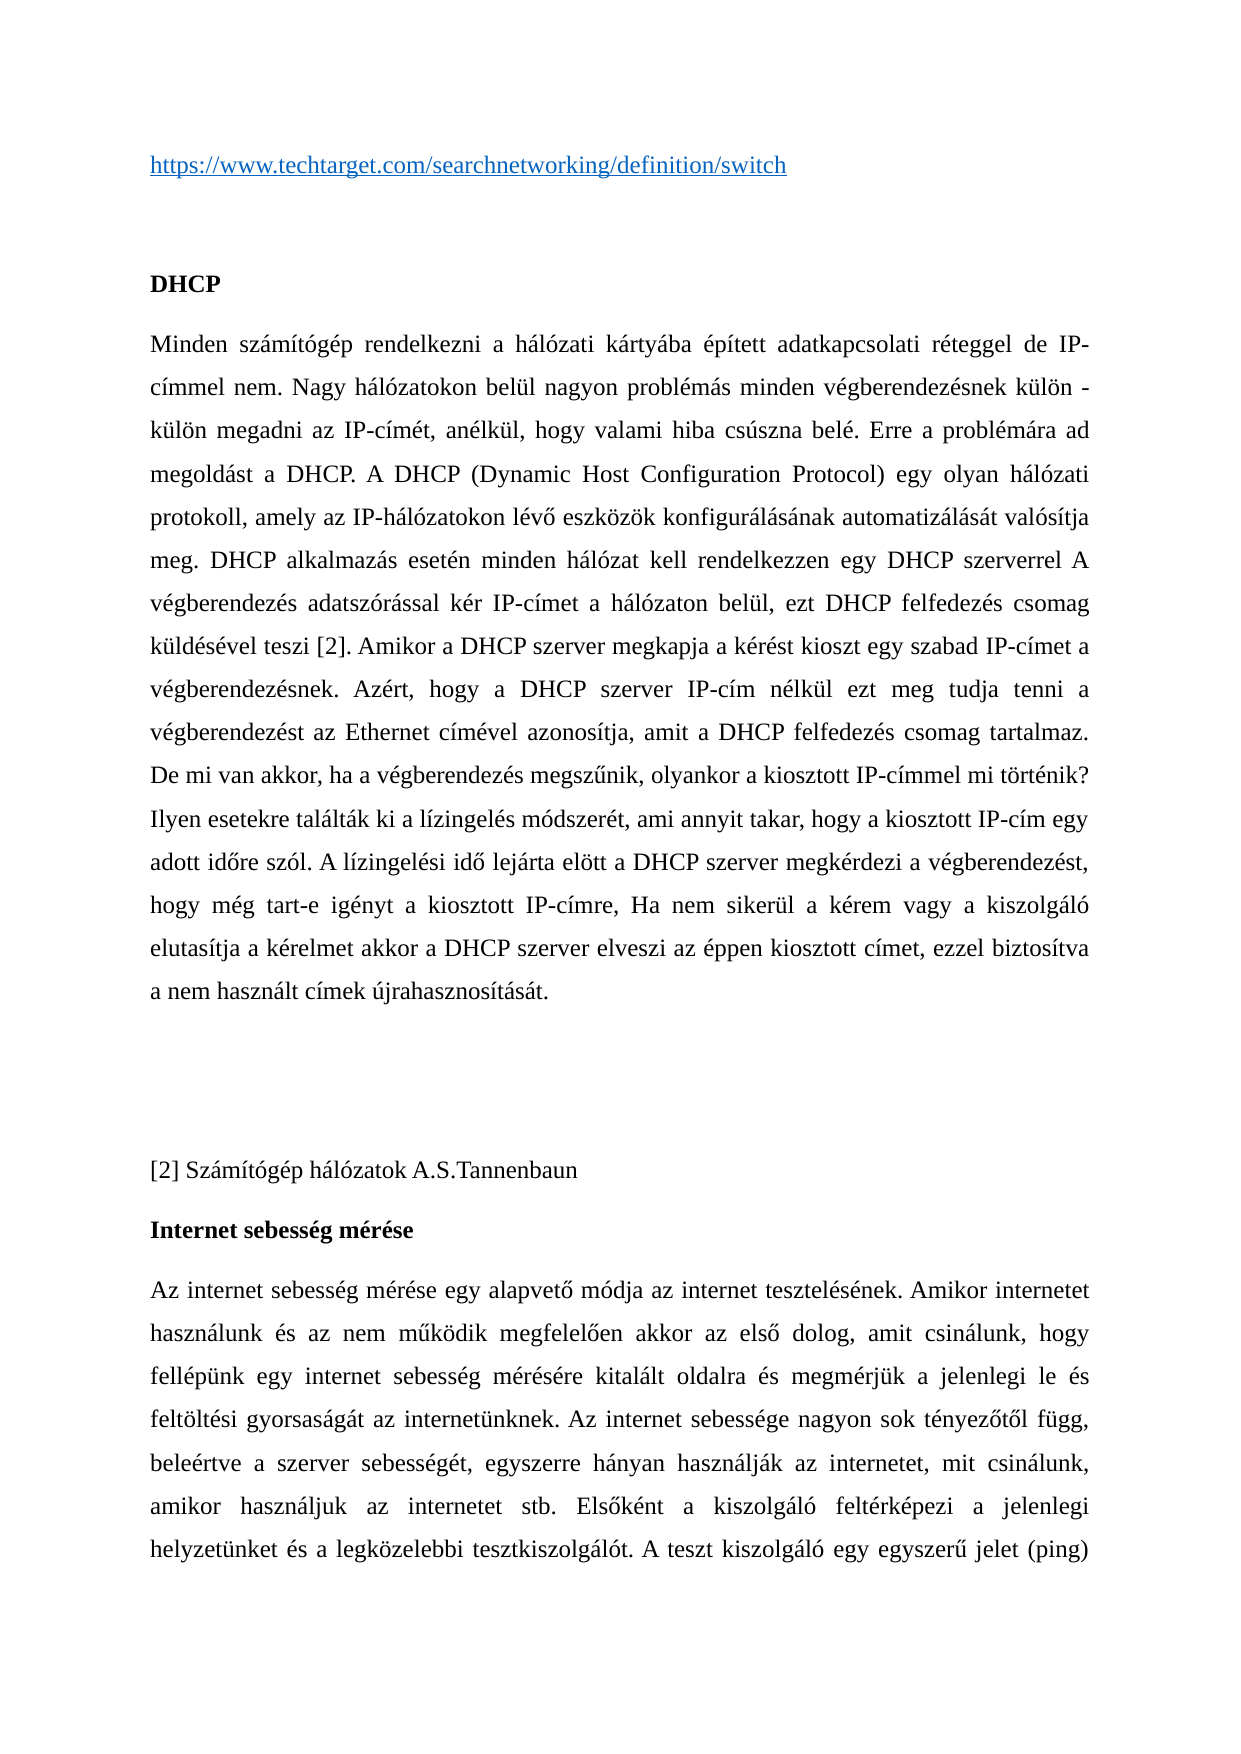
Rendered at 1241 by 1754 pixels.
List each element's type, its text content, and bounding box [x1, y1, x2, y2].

text Minden számítógép rendelkezni a hálózati kártyába épített adatkapcsolati réteggel de IP-címmel nem. Nagy hálózatokon belül nagyon problémás minden végberendezésnek külön - külön megadni az IP-címét, anélkül, hogy valami hiba csúszna belé. Erre a problémára ad megoldást a DHCP. A DHCP (Dynamic Host Configuration Protocol) egy olyan hálózati protokoll, amely az IP-hálózatokon lévő eszközök konfigurálásának automatizálását valósítja meg. DHCP alkalmazás esetén minden hálózat kell rendelkezzen egy DHCP szerverrel A végberendezés adatszórással kér IP-címet a hálózaton belül, ezt DHCP felfedezés csomag küldésével teszi [2]. Amikor a DHCP szerver megkapja a kérést kioszt egy szabad IP-címet a végberendezésnek. Azért, hogy a DHCP szerver IP-cím nélkül ezt meg tudja tenni a végberendezést az Ethernet címével azonosítja, amit a DHCP felfedezés csomag tartalmaz. De mi van akkor, ha a végberendezés megszűnik, olyankor a kiosztott IP-címmel mi történik? Ilyen esetekre találták ki a lízingelés módszerét, ami annyit takar, hogy a kiosztott IP-cím egy adott időre szól. A lízingelési idő lejárta elött a DHCP szerver megkérdezi a végberendezést, hogy még tart-e igényt a kiosztott IP-címre, Ha nem sikerül a kérem vagy a kiszolgáló elutasítja a kérelmet akkor a DHCP szerver elveszi az éppen kiosztott címet, ezzel biztosítva a nem használt címek újrahasznosítását. [150, 329, 1090, 1005]
text DHCP [150, 269, 1090, 298]
text https://www.techtarget.com/searchnetworking/definition/switch [150, 150, 1090, 179]
text [2] Számítógép hálózatok A.S.Tannenbaun [150, 1156, 1090, 1184]
text Internet sebesség mérése [150, 1215, 1090, 1244]
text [150, 1275, 1090, 1563]
